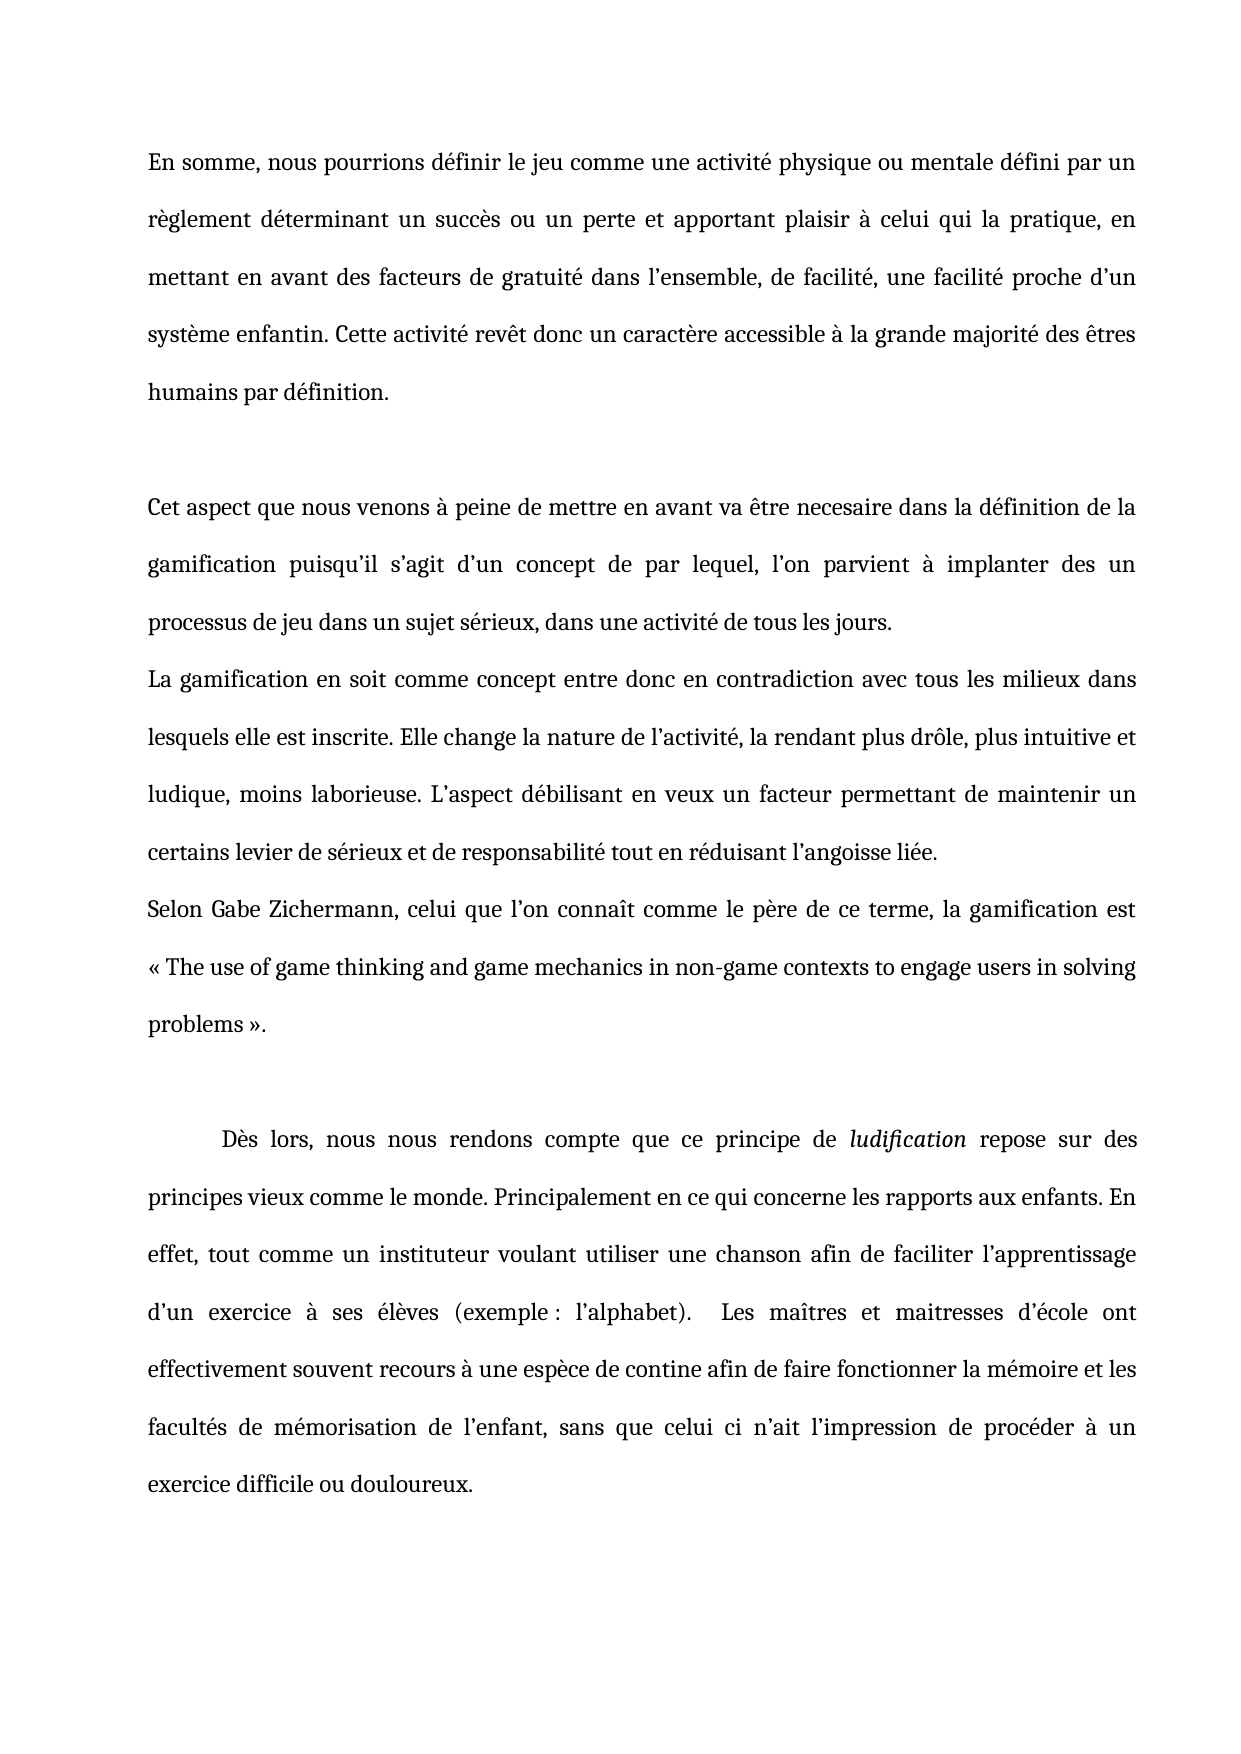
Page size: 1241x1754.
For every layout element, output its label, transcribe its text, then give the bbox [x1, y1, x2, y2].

text Dès lors, nous nous rendons compte que ce principe de ludification repose sur des principes vieux comme le monde. Principalement en ce qui concerne les rapports aux enfants. En effet, tout comme un instituteur voulant utiliser une chanson afin de faciliter l’apprentissage d’un exercice à ses élèves (exemple : l’alphabet). Les maîtres et maitresses d’école ont effectivement souvent recours à une espèce de contine afin de faire fonctionner la mémoire et les facultés de mémorisation de l’enfant, sans que celui ci n’ait l’impression de procéder à un exercice difficile ou douloureux. [148, 1125, 1138, 1499]
text Selon Gabe Zichermann, celui que l’on connaît comme le père de ce terme, la gamification est « The use of game thinking and game mechanics in non-game contexts to engage users in solving problems ». [148, 895, 1138, 1039]
text Cet aspect que nous venons à peine de mettre en avant va être necesaire dans la définition de la gamification puisqu’il s’agit d’un concept de par lequel, l’on parvient à implanter des un processus de jeu dans un sujet sérieux, dans une activité de tous les jours. [148, 493, 1138, 636]
text En somme, nous pourrions définir le jeu comme une activité physique ou mentale défini par un règlement déterminant un succès ou un perte et apportant plaisir à celui qui la pratique, en mettant en avant des facteurs de gratuité dans l’ensemble, de facilité, une facilité proche d’un système enfantin. Cette activité revêt donc un caractère accessible à la grande majorité des êtres humains par définition. [148, 148, 1138, 406]
text La gamification en soit comme concept entre donc en contradiction avec tous les milieux dans lesquels elle est inscrite. Elle change la nature de l’activité, la rendant plus drôle, plus intuitive et ludique, moins laborieuse. L’aspect débilisant en veux un facteur permettant de maintenir un certains levier de sérieux et de responsabilité tout en réduisant l’angoisse liée. [148, 665, 1138, 866]
